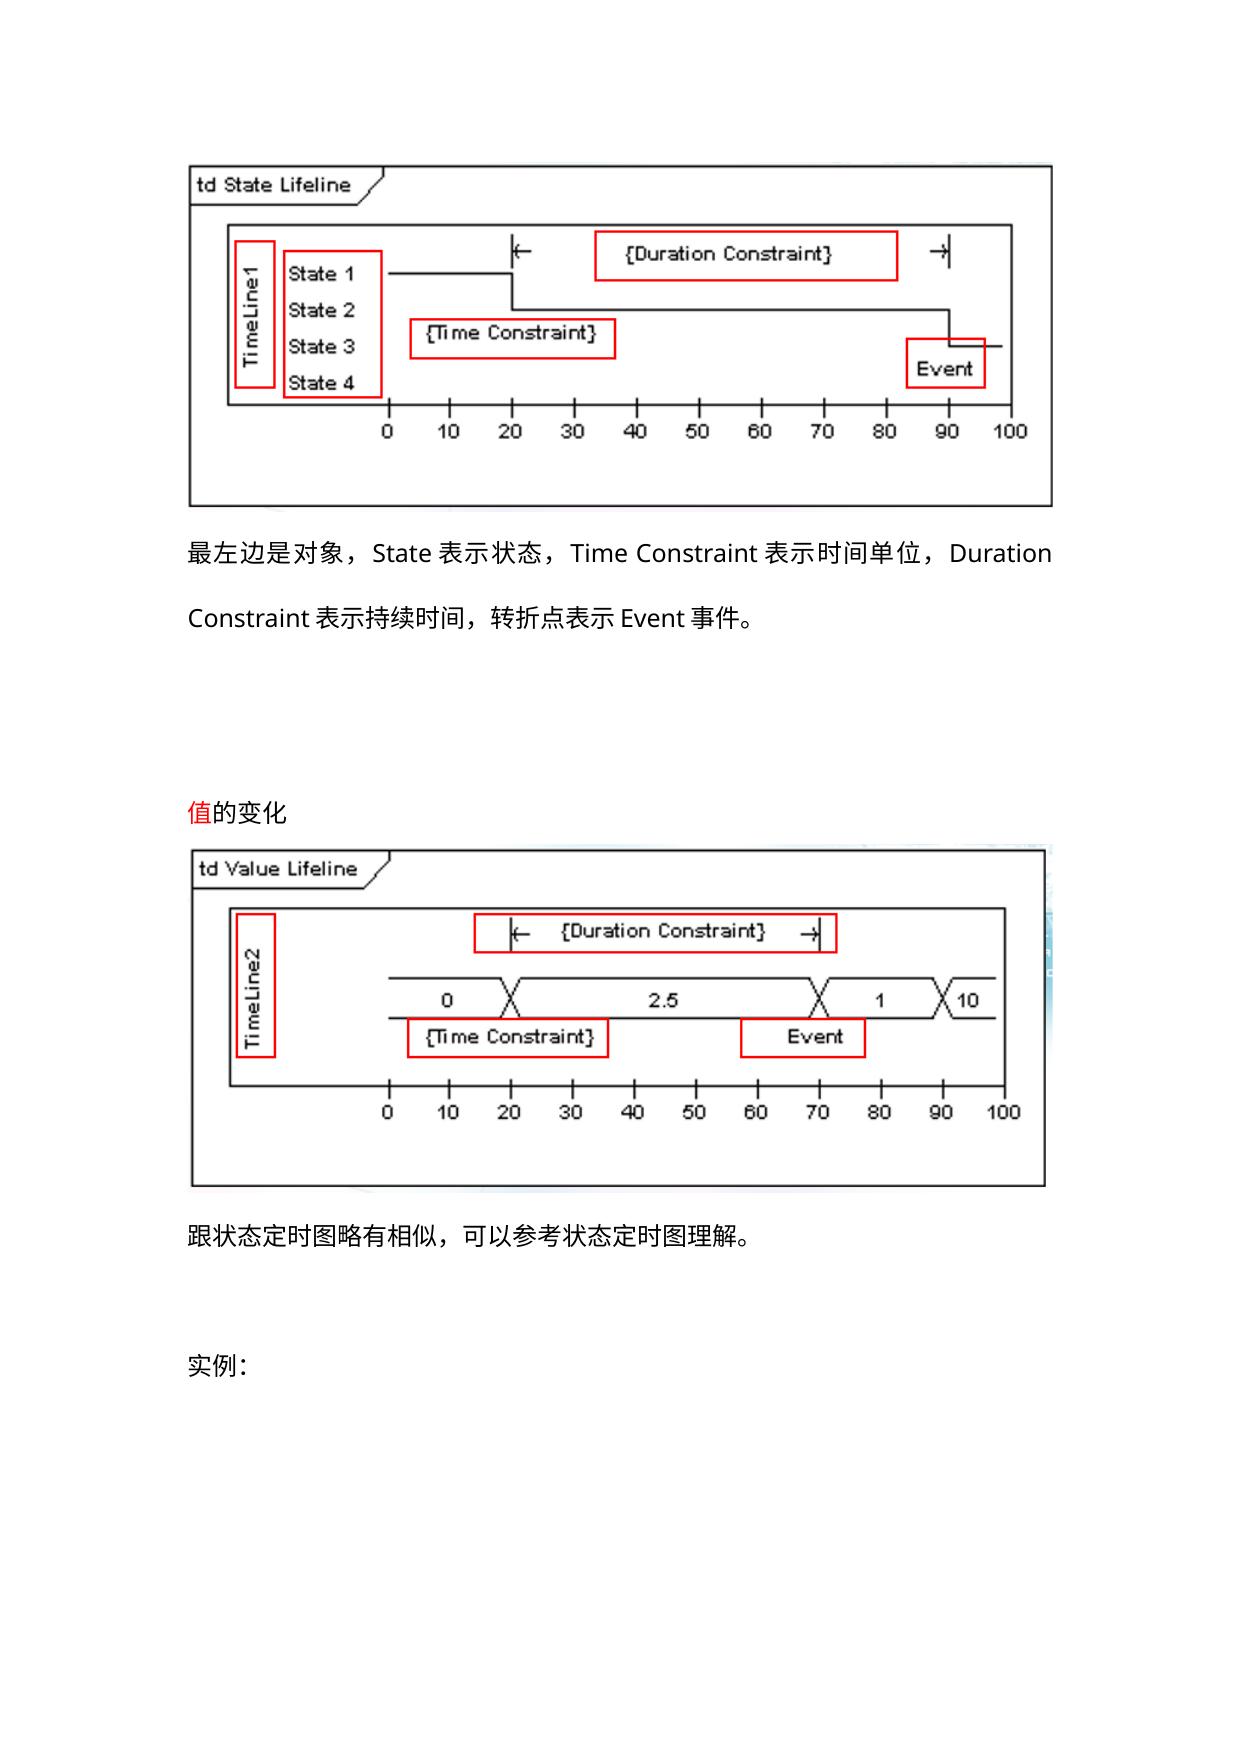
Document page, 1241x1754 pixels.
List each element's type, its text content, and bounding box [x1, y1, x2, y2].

text 实例： [187, 1332, 1053, 1397]
text 最左边是对象，State表示状态，Time Constraint表示时间单位，Duration Constraint表示持续时间，转折点表示Event事件。 [187, 519, 1053, 649]
picture [187, 162, 1053, 512]
text 跟状态定时图略有相似，可以参考状态定时图理解。 [187, 1202, 1053, 1267]
text 值的变化 [187, 779, 1053, 844]
picture [187, 844, 1053, 1193]
